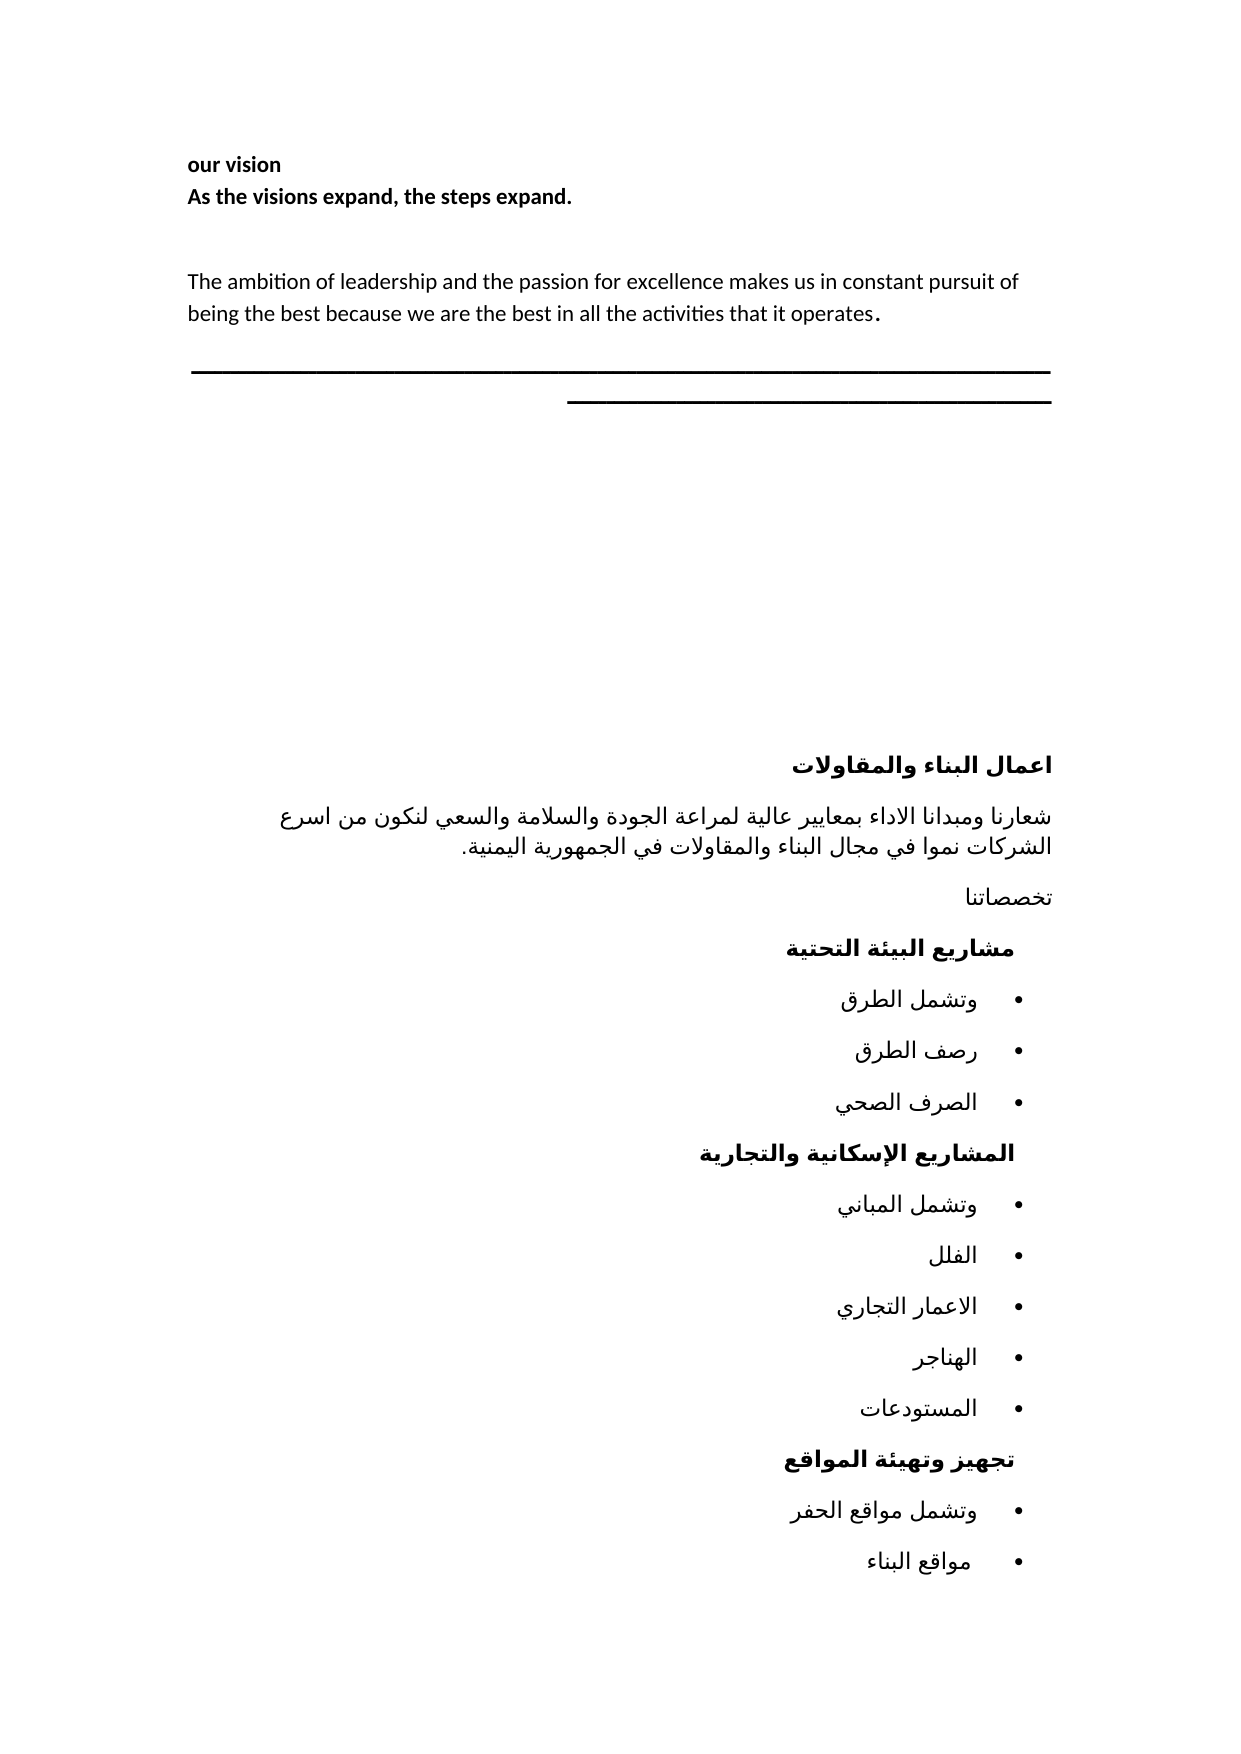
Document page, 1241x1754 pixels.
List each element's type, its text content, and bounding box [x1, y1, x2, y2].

text اعمال البناء والمقاولات [187, 752, 1053, 778]
list الهناجر [187, 1344, 1015, 1370]
list وتشمل مواقع الحفر [187, 1497, 1015, 1523]
list As the visions expand, the steps expand. [187, 182, 1053, 210]
text ــــــــــــــــــــــــــــــــــــــــــــــــــــــــــــــــــــــــــــــــــــــــــــــــــــــــــــــــــــــــــــــــــــــــــــــــــــــــــــــــــــــــــــ [187, 353, 1053, 409]
list وتشمل المباني [187, 1191, 1015, 1217]
list الفلل [187, 1242, 1015, 1268]
list الصرف الصحي [187, 1088, 1015, 1115]
text تجهيز وتهيئة المواقع [187, 1446, 1015, 1472]
text شعارنا ومبدانا الاداء بمعايير عالية لمراعة الجودة والسلامة والسعي لنكون من اسرع الشركات نموا في مجال البناء والمقاولات في الجمهورية اليمنية. [187, 803, 1053, 859]
text المشاريع الإسكانية والتجارية [187, 1139, 1015, 1166]
list الاعمار التجاري [187, 1293, 1015, 1319]
text The ambition of leadership and the passion for excellence makes us in constant pursuit of being the best because we are the best in all the activities that it operates. [187, 267, 1053, 328]
list المستودعات [187, 1395, 1015, 1421]
list our vision [187, 150, 1053, 178]
list رصف الطرق [187, 1037, 1015, 1064]
text تخصصاتنا [187, 884, 1053, 911]
text مشاريع البيئة التحتية [187, 935, 1015, 962]
list مواقع البناء [187, 1548, 1015, 1574]
list وتشمل الطرق [187, 986, 1015, 1013]
